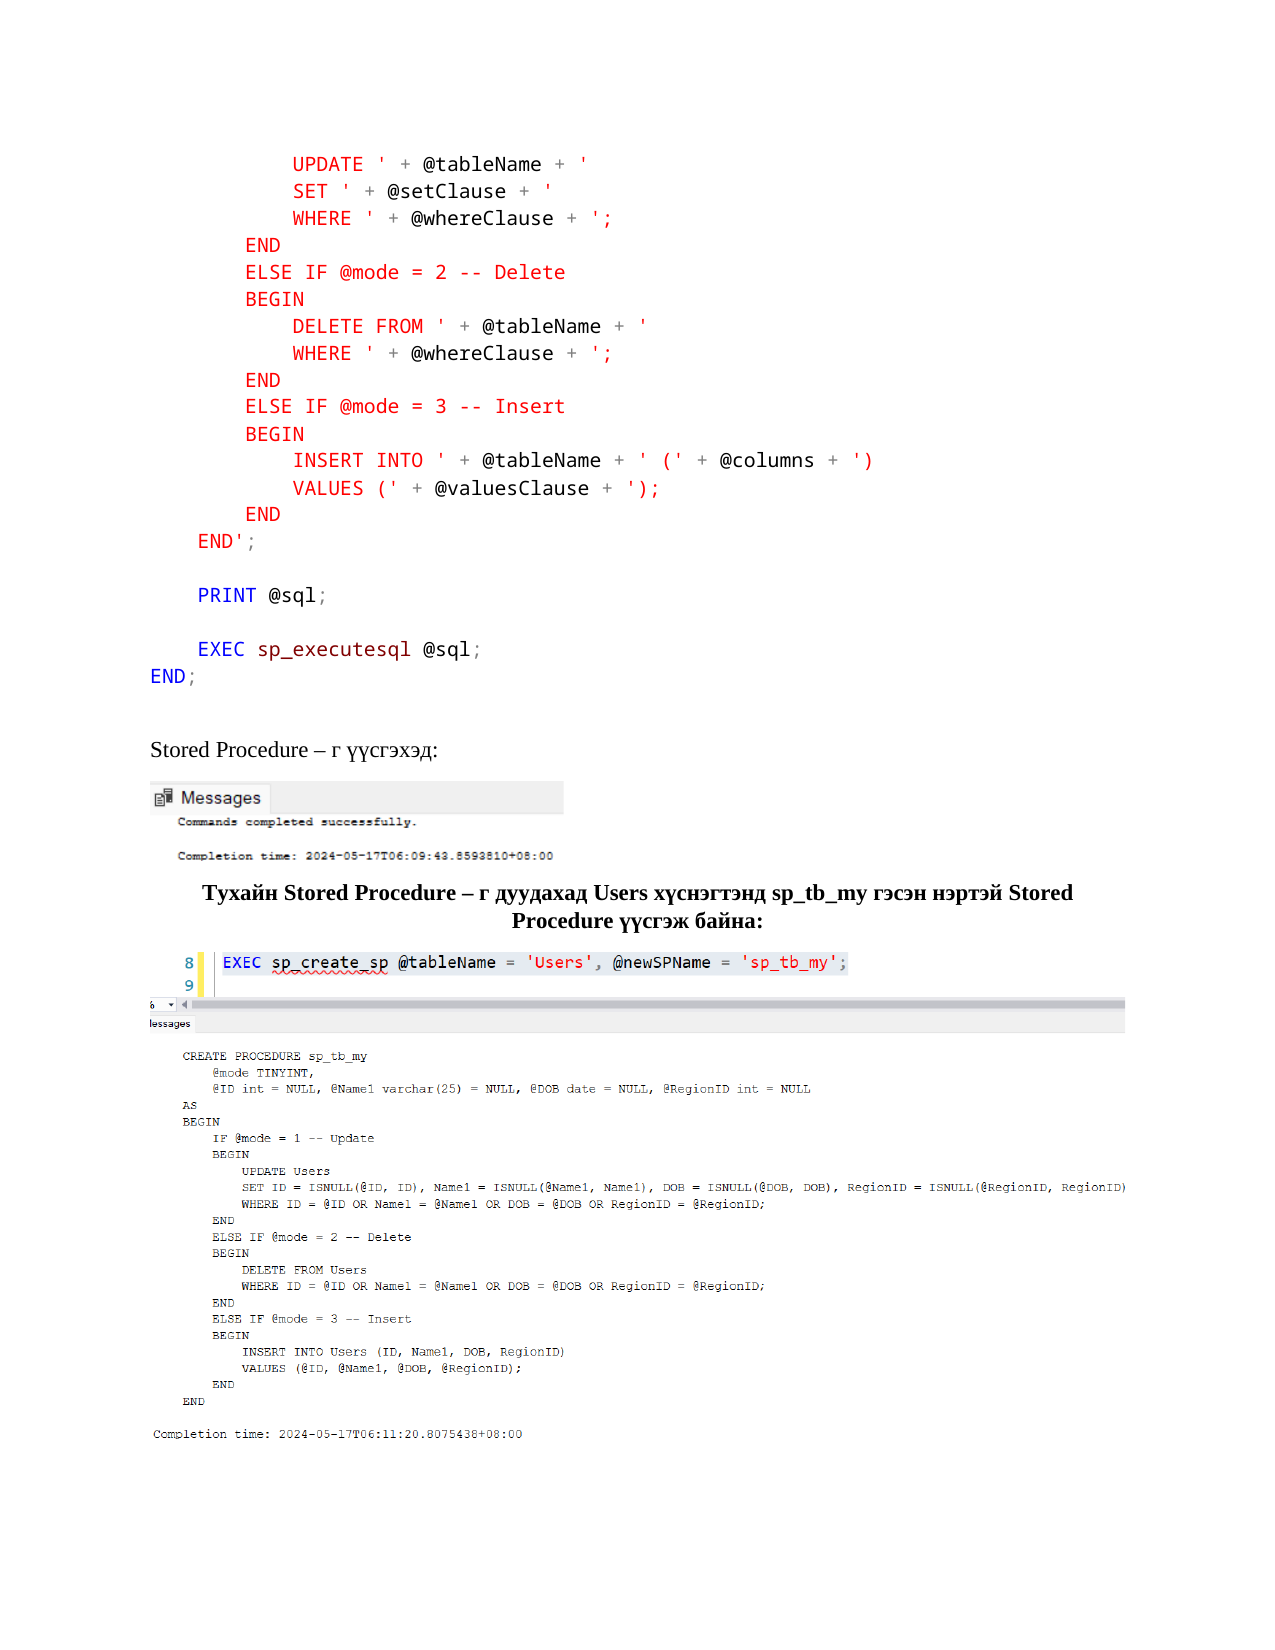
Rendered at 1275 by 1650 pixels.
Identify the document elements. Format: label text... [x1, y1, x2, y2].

text END [150, 231, 1125, 258]
text PRINT @sql; [150, 582, 1125, 609]
text VALUES (' + @valuesClause + '); [150, 474, 1125, 501]
text UPDATE ' + @tableName + ' [150, 150, 1125, 177]
text BEGIN [150, 420, 1125, 447]
picture [150, 952, 1125, 1439]
text EXEC sp_executesql @sql; [150, 636, 1125, 663]
text BEGIN [150, 285, 1125, 312]
text END [150, 501, 1125, 528]
text END; [150, 663, 1125, 689]
picture [150, 781, 564, 861]
text INSERT INTO ' + @tableName + ' (' + @columns + ') [150, 447, 1125, 474]
text ELSE IF @mode = 2 -- Delete [150, 258, 1125, 285]
text END [150, 366, 1125, 393]
text ELSE IF @mode = 3 -- Insert [150, 393, 1125, 420]
text Тухайн Stored Procedure – г дуудахад Users хүснэгтэнд sp_tb_my гэсэн нэртэй Stored Procedure үүсгэж байна: [150, 879, 1125, 934]
text SET ' + @setClause + ' [150, 177, 1125, 204]
text WHERE ' + @whereClause + '; [150, 204, 1125, 231]
text DELETE FROM ' + @tableName + ' [150, 312, 1125, 339]
text END'; [150, 528, 1125, 555]
text Stored Procedure – г үүсгэхэд: [150, 736, 1125, 763]
text WHERE ' + @whereClause + '; [150, 339, 1125, 366]
